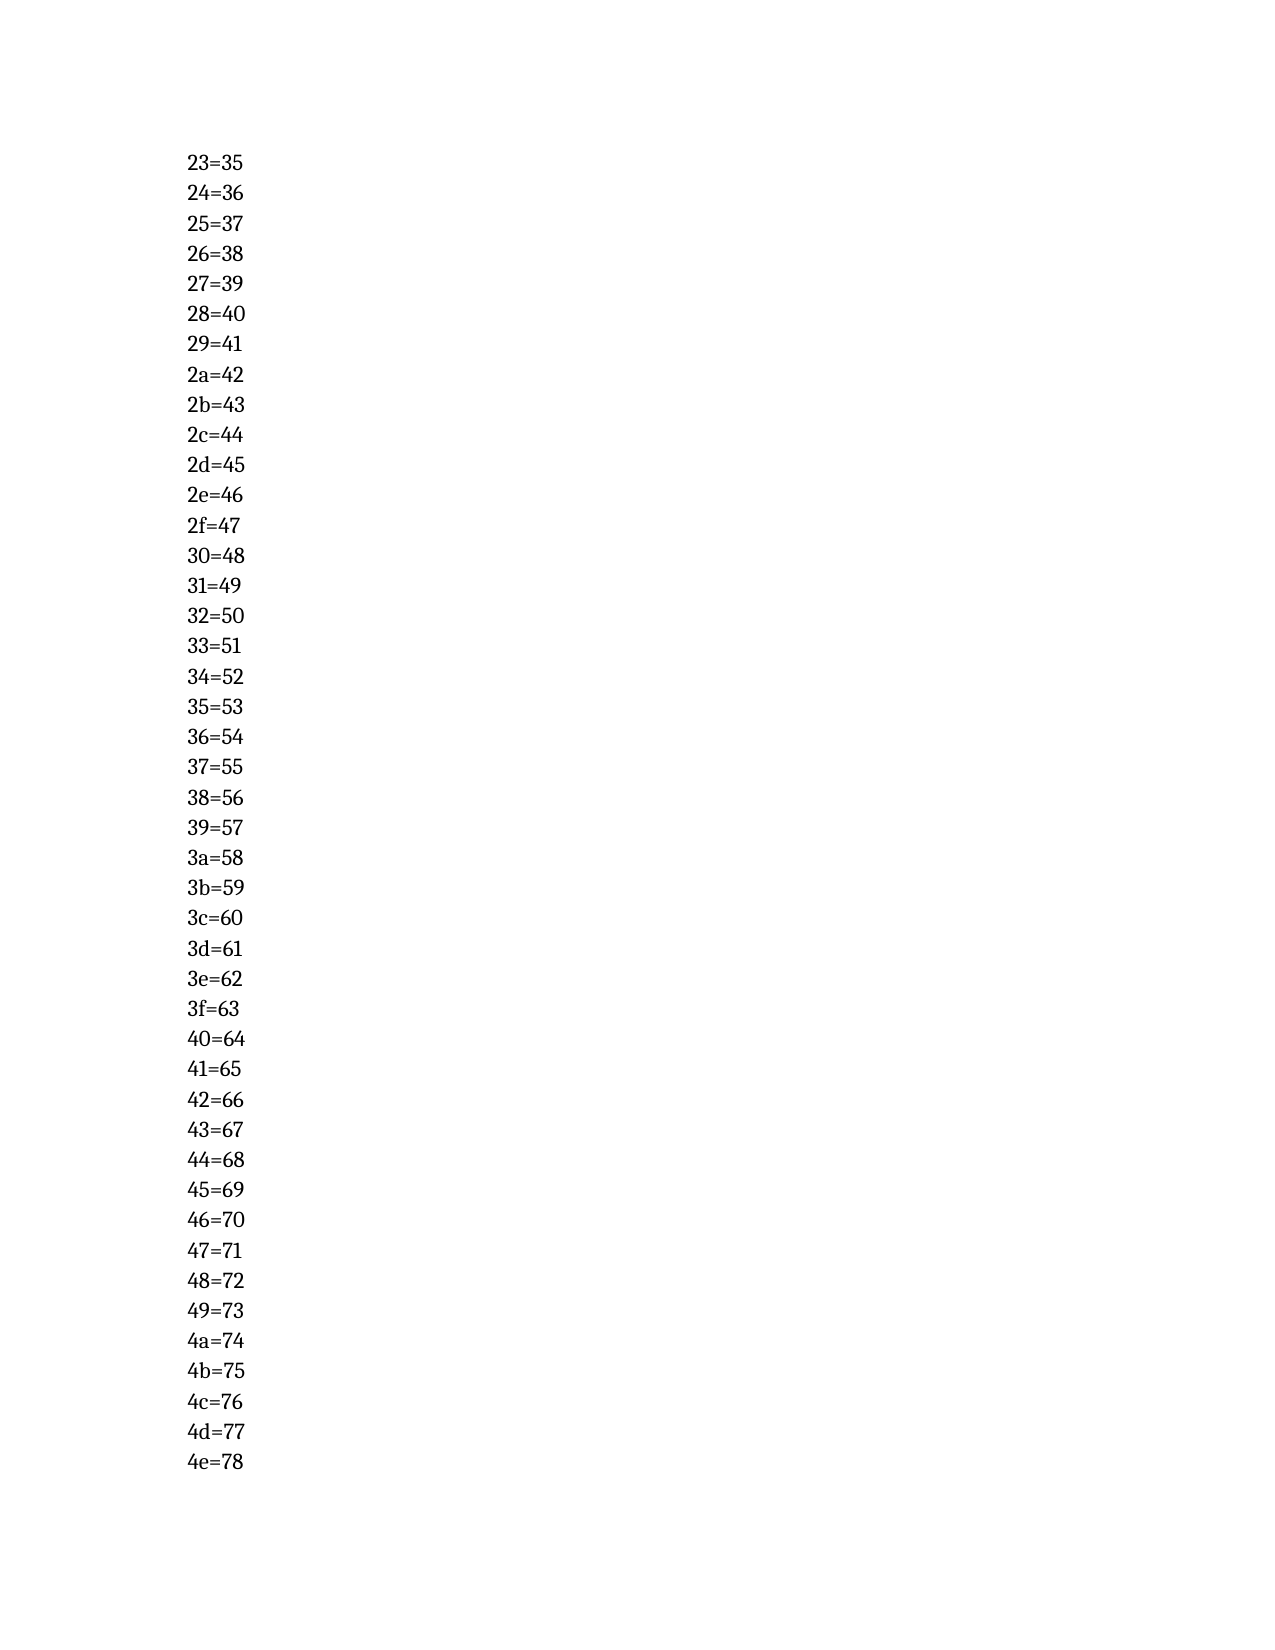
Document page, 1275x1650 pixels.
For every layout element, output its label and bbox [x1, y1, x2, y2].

text [187, 150, 1087, 1475]
